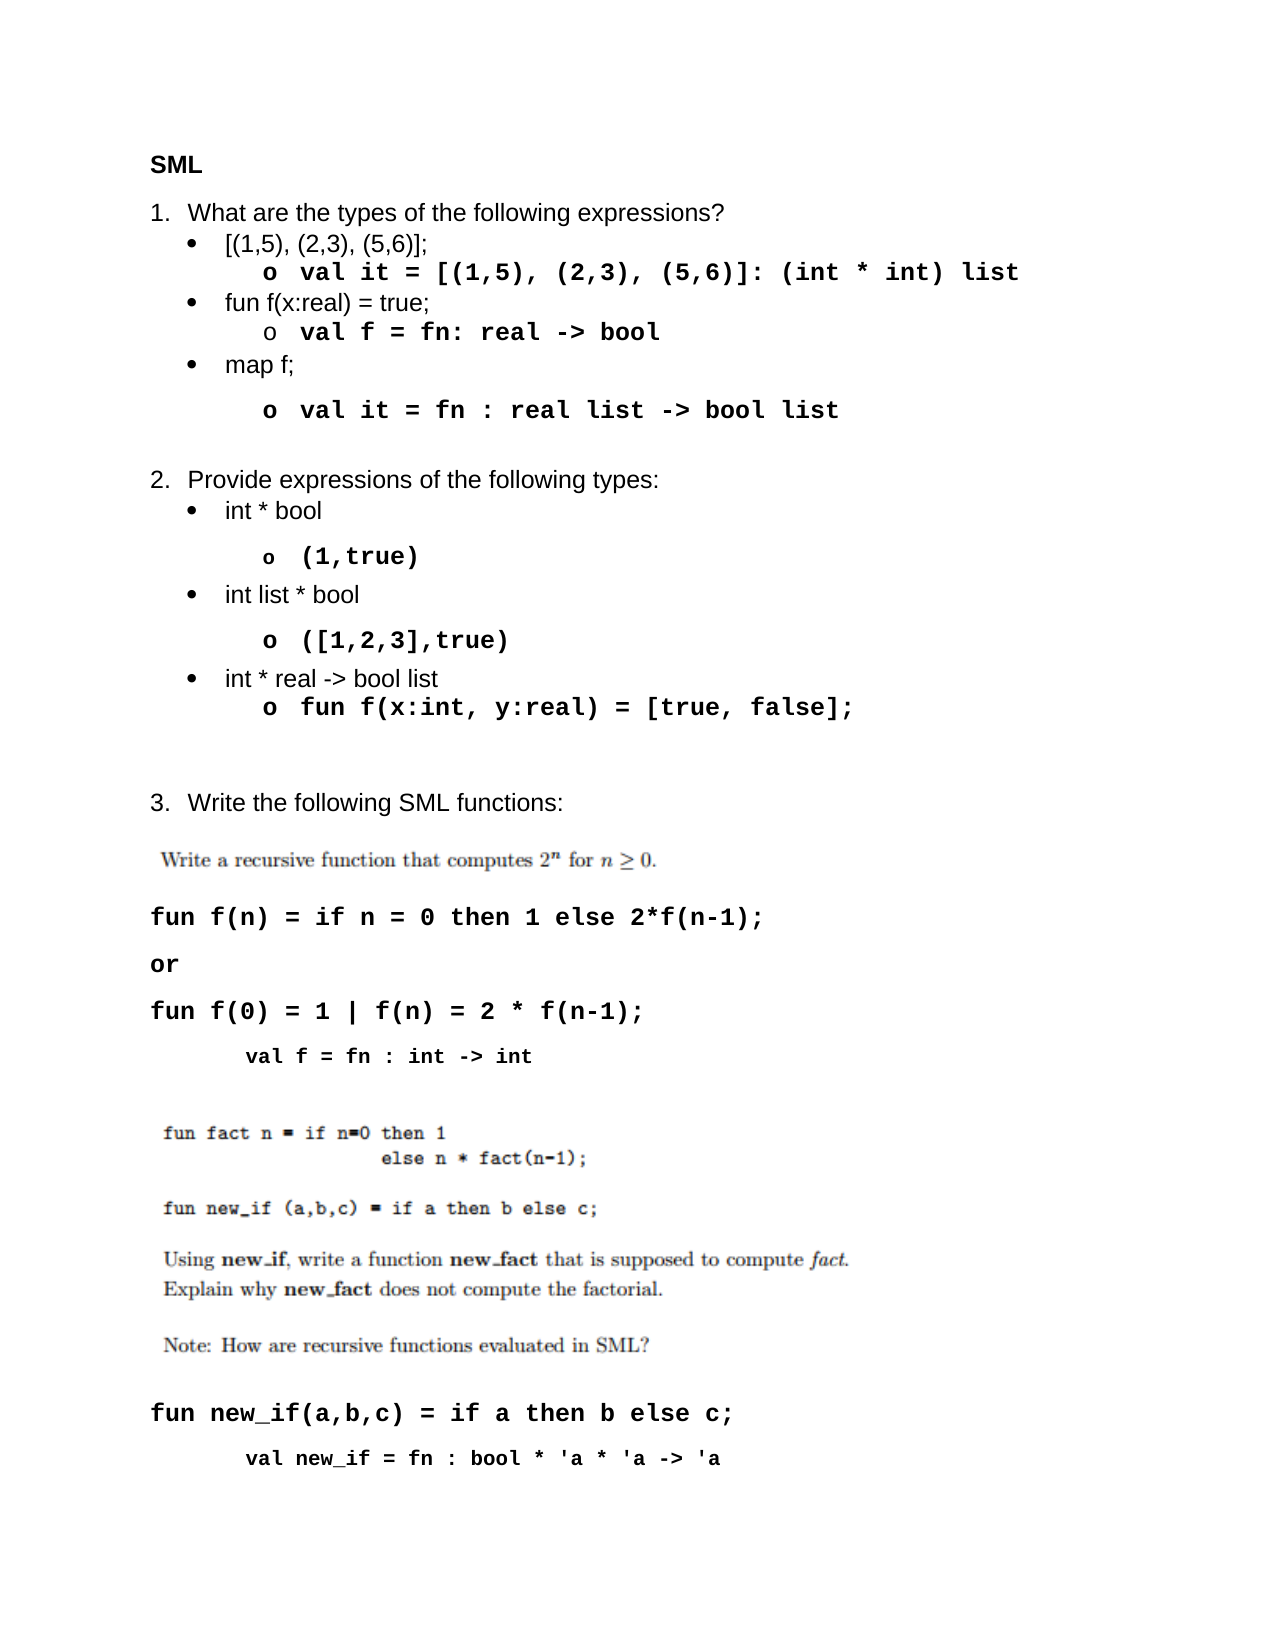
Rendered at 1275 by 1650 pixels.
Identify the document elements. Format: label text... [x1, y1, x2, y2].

text fun f(0) = 1 | f(n) = 2 * f(n-1); [150, 998, 1125, 1027]
list val it = [(1,5), (2,3), (5,6)]: (int * int) list [262, 260, 1117, 288]
list val f = fn: real -> bool [262, 319, 1125, 348]
list int * real -> bool list [187, 664, 1125, 693]
list (1,true) [262, 544, 1117, 572]
list val it = fn : real list -> bool list [262, 398, 1117, 426]
list What are the types of the following expressions? [150, 198, 1125, 226]
text val new_if = fn : bool * 'a * 'a -> 'a [158, 1448, 1117, 1472]
text val f = fn : int -> int [158, 1046, 1117, 1069]
list Write the following SML functions: [150, 788, 1125, 816]
list Provide expressions of the following types: [150, 465, 1125, 494]
text fun new_if(a,b,c) = if a then b else c; [150, 1401, 1125, 1429]
list fun f(x:int, y:real) = [true, false]; [262, 695, 1125, 723]
list map f; [187, 350, 1125, 379]
text fun f(n) = if n = 0 then 1 else 2*f(n-1); [150, 904, 1125, 932]
list fun f(x:real) = true; [187, 288, 1125, 317]
picture [150, 835, 677, 886]
list [(1,5), (2,3), (5,6)]; [187, 229, 1125, 258]
list ([1,2,3],true) [262, 628, 1117, 656]
picture [150, 1108, 868, 1382]
text SML [150, 150, 1125, 179]
list int list * bool [187, 580, 1125, 609]
list int * bool [187, 496, 1125, 525]
text or [150, 951, 1125, 980]
